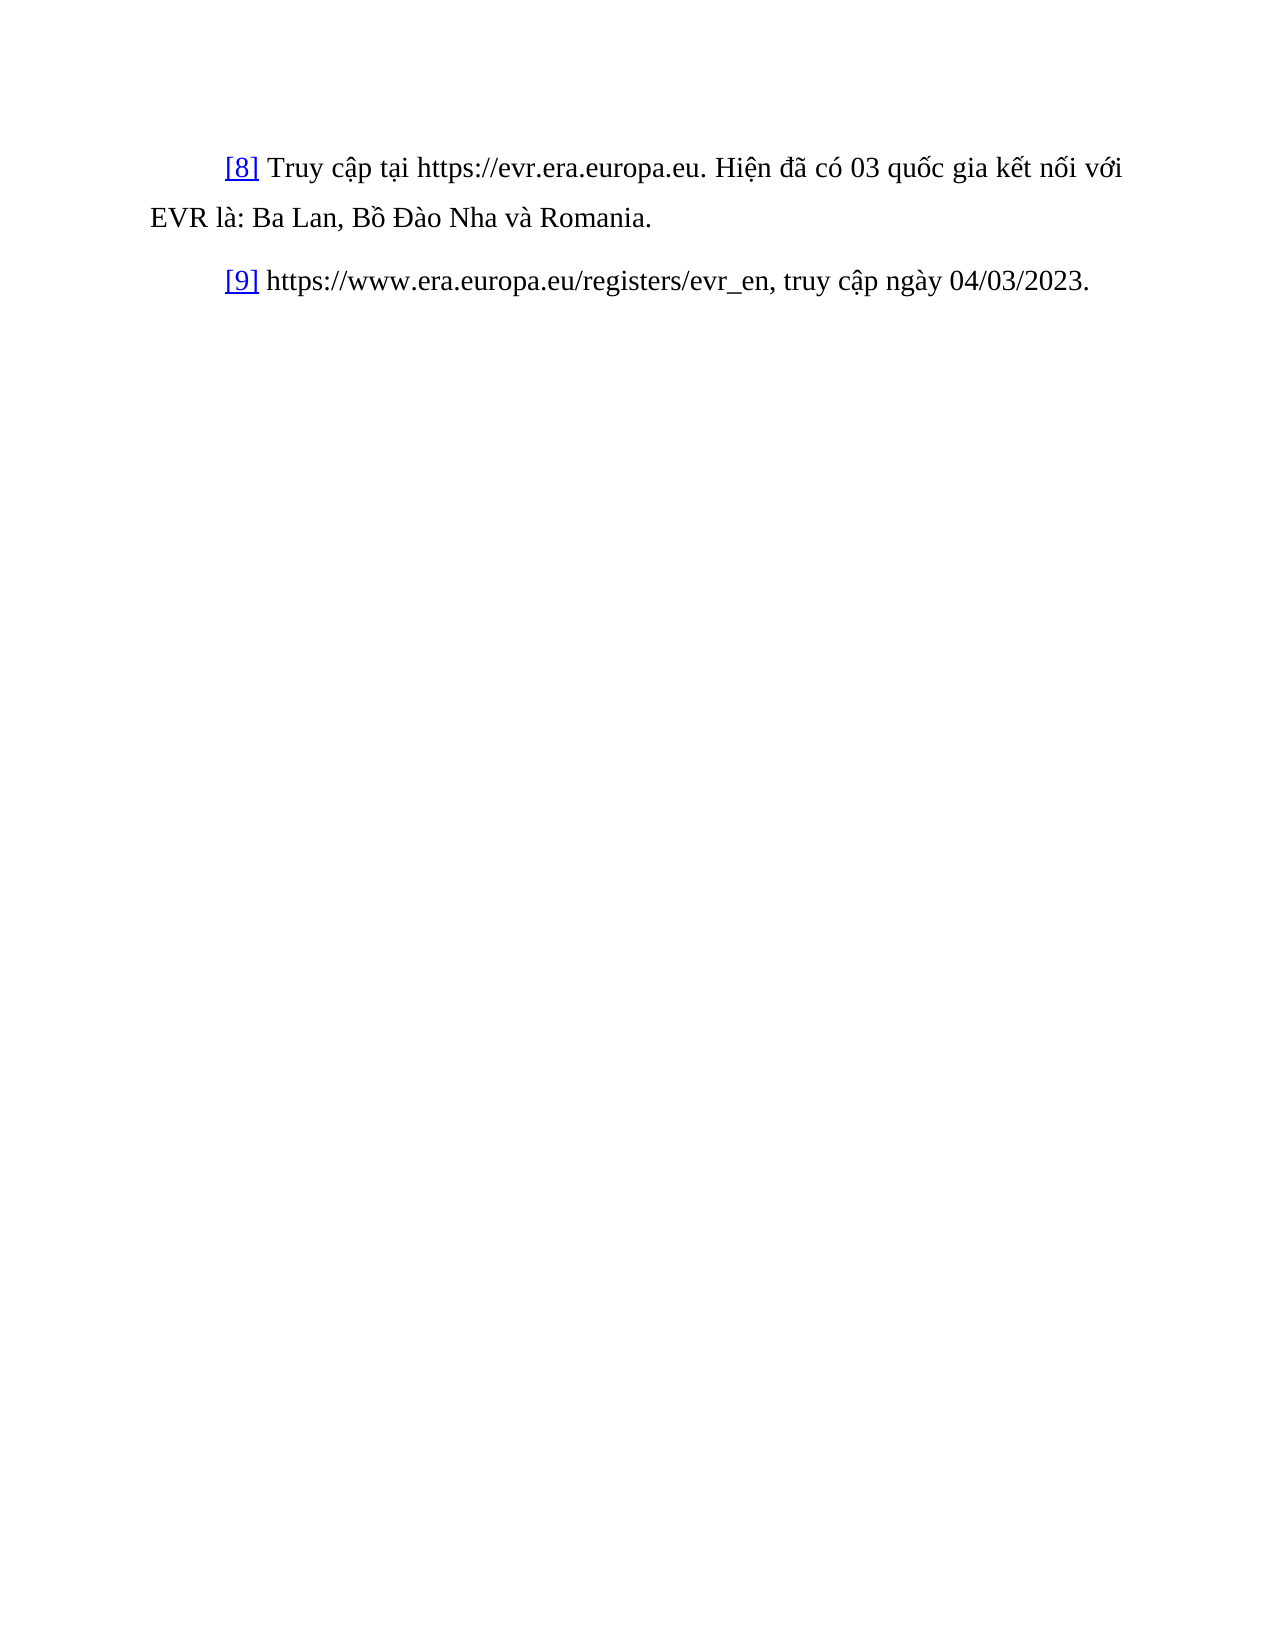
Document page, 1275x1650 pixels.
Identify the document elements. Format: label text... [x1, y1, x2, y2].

text [8] Truy cập tại https://evr.era.europa.eu. Hiện đã có 03 quốc gia kết nối với EVR là: Ba Lan, Bồ Đào Nha và Romania. [150, 150, 1125, 234]
text [9] https://www.era.europa.eu/registers/evr_en, truy cập ngày 04/03/2023. [150, 263, 1125, 297]
